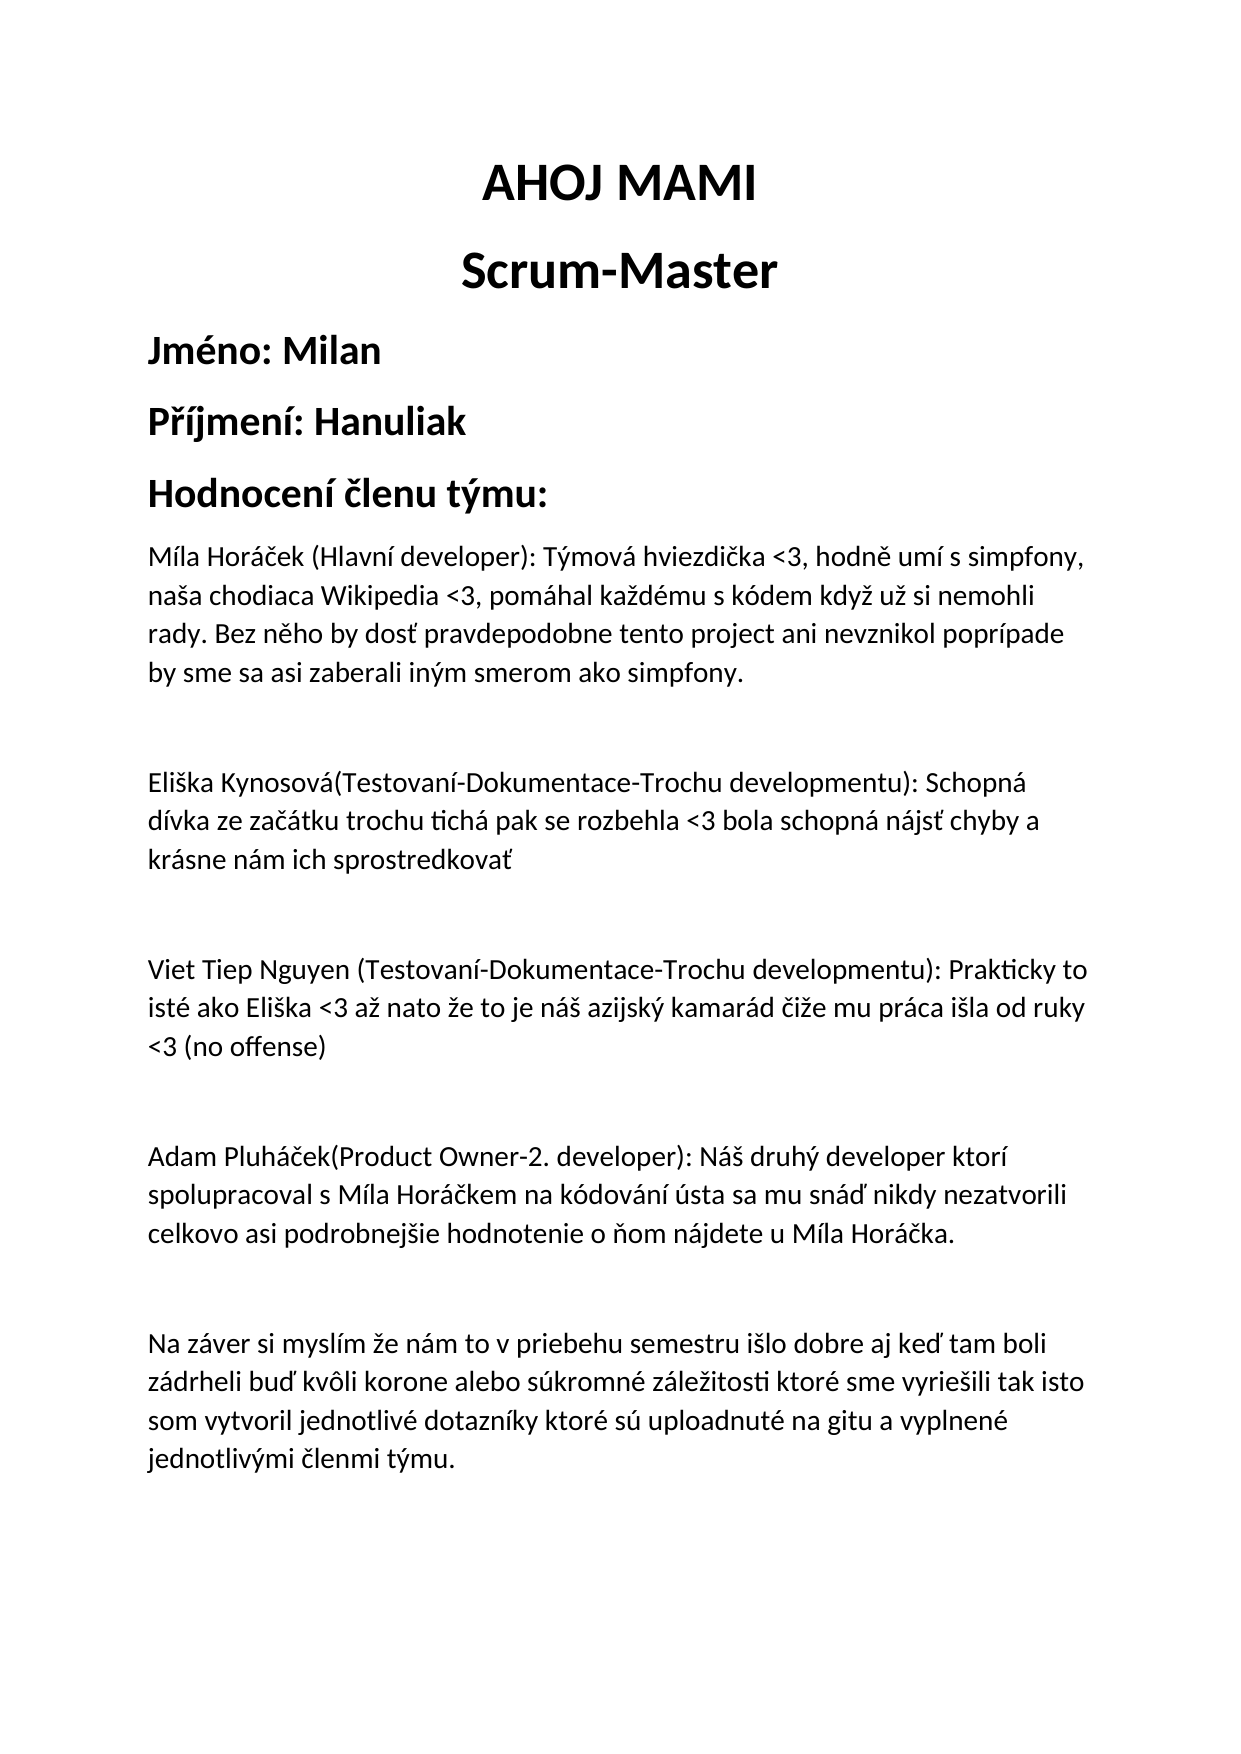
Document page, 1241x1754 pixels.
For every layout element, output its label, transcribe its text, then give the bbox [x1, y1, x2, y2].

text Míla Horáček (Hlavní developer): Týmová hviezdička <3, hodně umí s simpfony, naša chodiaca Wikipedia <3, pomáhal každému s kódem když už si nemohli rady. Bez něho by dosť pravdepodobne tento project ani nevznikol poprípade by sme sa asi zaberali iným smerom ako simpfony. [148, 538, 1093, 689]
text Scrum-Master [148, 236, 1093, 302]
text Eliška Kynosová(Testovaní-Dokumentace-Trochu developmentu): Schopná dívka ze začátku trochu tichá pak se rozbehla <3 bola schopná nájsť chyby a krásne nám ich sprostredkovať [148, 764, 1093, 876]
text Jméno: Milan [148, 324, 1093, 374]
text Příjmení: Hanuliak [148, 395, 1093, 446]
text Na záver si myslím že nám to v priebehu semestru išlo dobre aj keď tam boli zádrheli buď kvôli korone alebo súkromné záležitosti ktoré sme vyriešili tak isto som vytvoril jednotlivé dotazníky ktoré sú uploadnuté na gitu a vyplnené jednotlivými členmi týmu. [148, 1325, 1093, 1476]
text AHOJ MAMI [148, 148, 1093, 214]
text Viet Tiep Nguyen (Testovaní-Dokumentace-Trochu developmentu): Prakticky to isté ako Eliška <3 až nato že to je náš azijský kamarád čiže mu práca išla od ruky <3 (no offense) [148, 951, 1093, 1063]
text Adam Pluháček(Product Owner-2. developer): Náš druhý developer ktorí spolupracoval s Míla Horáčkem na kódování ústa sa mu snáď nikdy nezatvorili celkovo asi podrobnejšie hodnotenie o ňom nájdete u Míla Horáčka. [148, 1138, 1093, 1251]
text Hodnocení členu týmu: [148, 467, 1093, 518]
